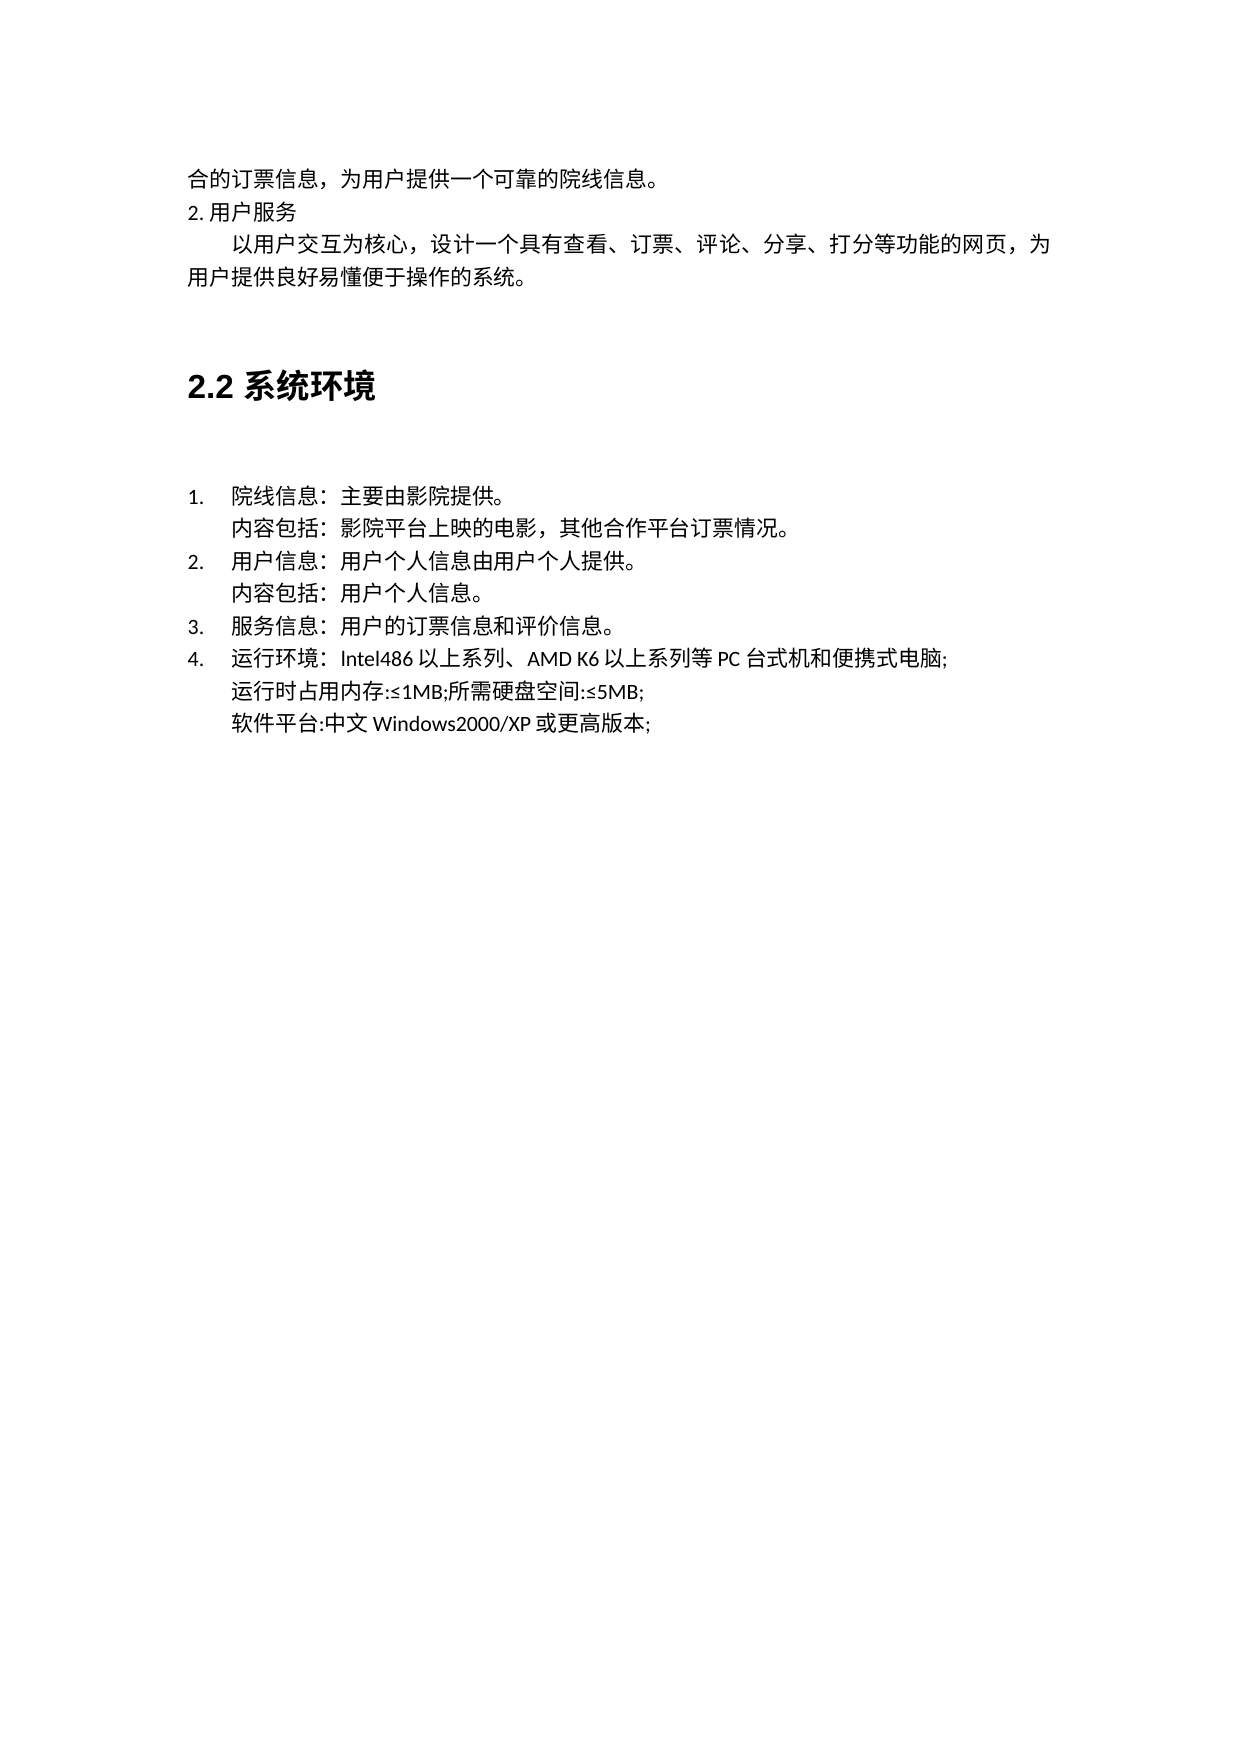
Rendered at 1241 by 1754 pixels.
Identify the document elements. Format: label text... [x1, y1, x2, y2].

list 软件平台:中文Windows2000/XP或更高版本; [187, 706, 1053, 738]
text 1. 院线信息：主要由影院提供。 [187, 478, 1053, 511]
list 服务信息：用户的订票信息和评价信息。 [187, 608, 1053, 641]
text 内容包括：影院平台上映的电影，其他合作平台订票情况。 [187, 511, 1053, 543]
list 用户信息：用户个人信息由用户个人提供。 [187, 543, 1053, 576]
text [187, 162, 1053, 324]
subtitle 2.2 系统环境 [187, 352, 1053, 417]
list 内容包括：用户个人信息。 [187, 576, 1053, 608]
list 运行环境：lntel486以上系列、AMD K6以上系列等PC台式机和便携式电脑; 运行时占用内存:≤1MB;所需硬盘空间:≤5MB; [187, 641, 1053, 706]
